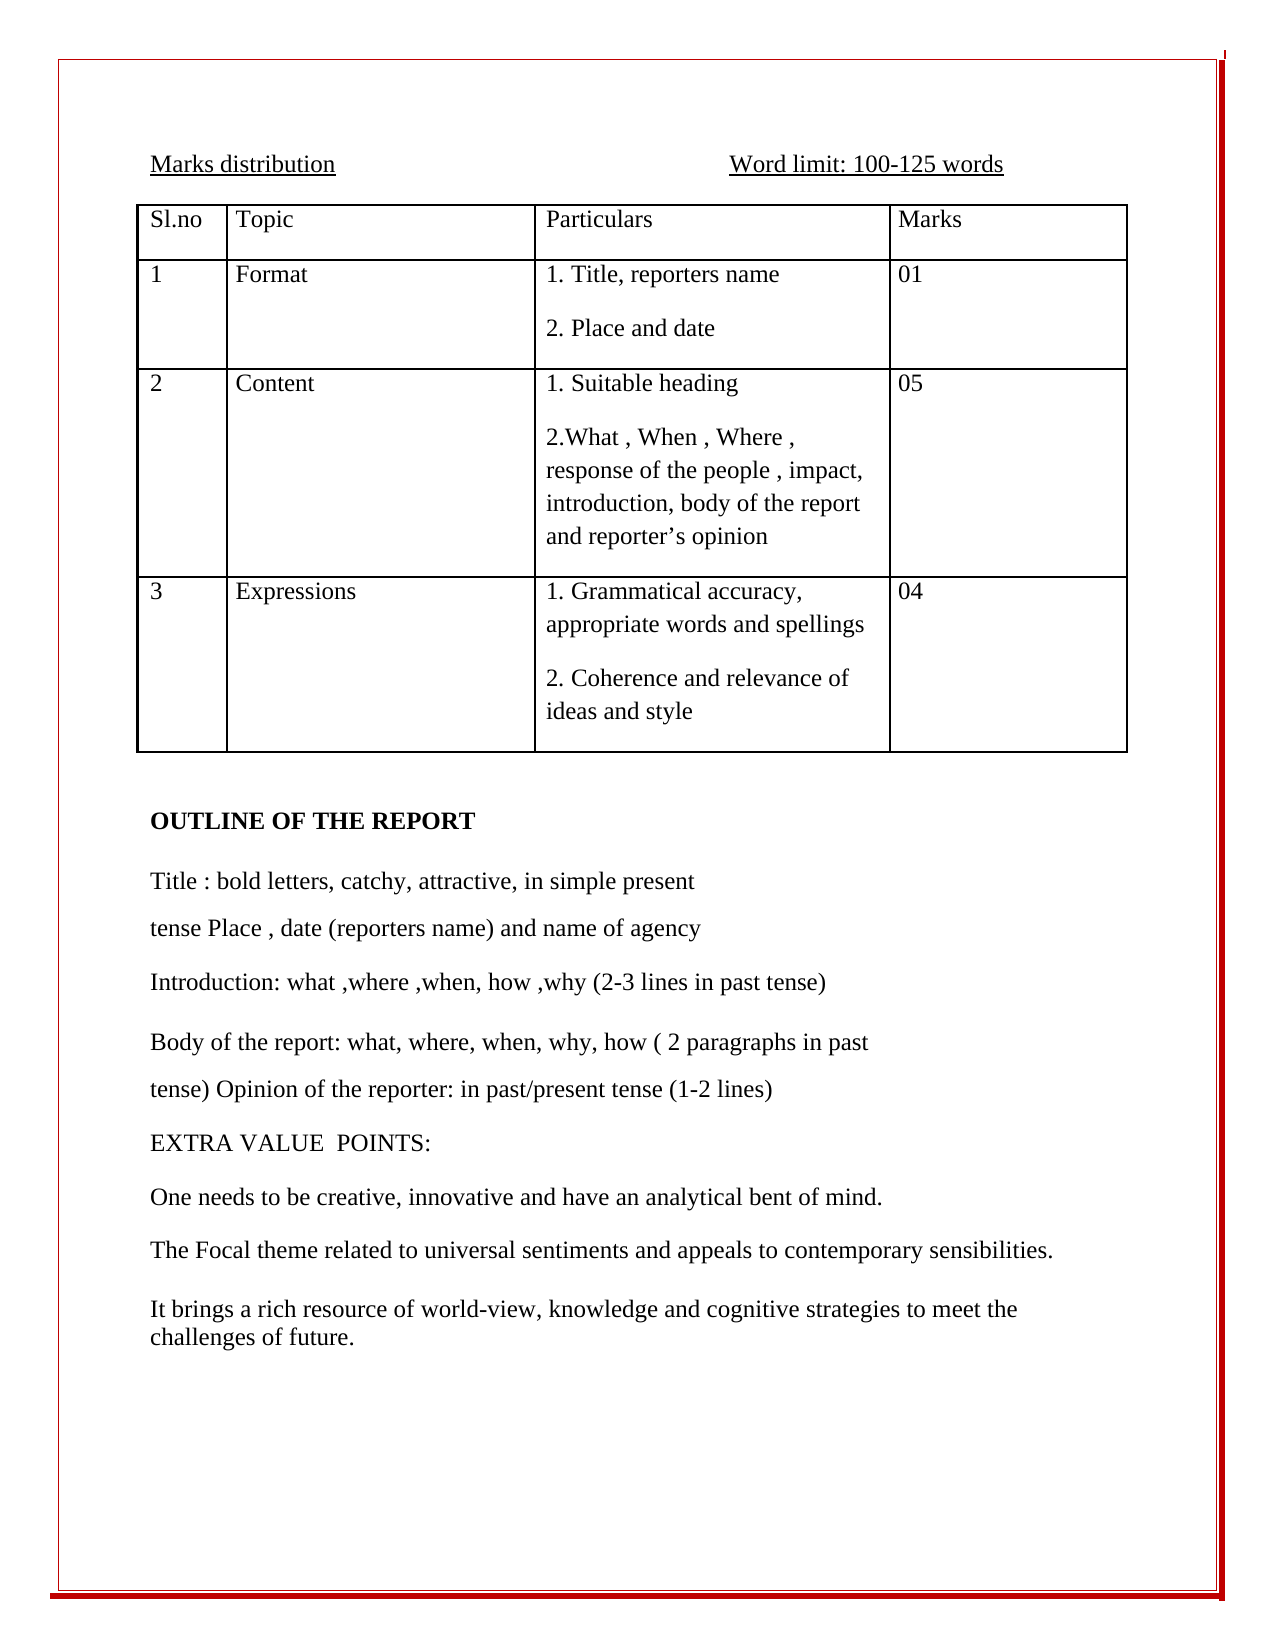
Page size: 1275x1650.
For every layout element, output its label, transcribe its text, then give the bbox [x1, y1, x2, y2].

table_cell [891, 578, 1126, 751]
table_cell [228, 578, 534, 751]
text Introduction: what ,where ,when, how ,why (2-3 lines in past tense) [150, 967, 1225, 996]
text One needs to be creative, innovative and have an analytical bent of mind. [150, 1182, 1225, 1210]
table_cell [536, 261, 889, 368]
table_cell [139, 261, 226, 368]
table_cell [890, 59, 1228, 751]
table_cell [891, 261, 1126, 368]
text Body of the report: what, where, when, why, how ( 2 paragraphs in past tense) Opinion of the reporter: in past/present tense (1-2 lines) [150, 1027, 933, 1103]
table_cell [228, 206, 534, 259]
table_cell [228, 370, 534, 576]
text It brings a rich resource of world-view, knowledge and cognitive strategies to meet the challenges of future. [150, 1295, 1019, 1351]
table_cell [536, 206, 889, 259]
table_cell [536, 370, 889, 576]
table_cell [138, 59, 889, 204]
text EXTRA VALUE POINTS: [150, 1128, 1225, 1157]
text Title : bold letters, catchy, attractive, in simple present tense Place , date (reporters name) and name of agency [150, 866, 752, 942]
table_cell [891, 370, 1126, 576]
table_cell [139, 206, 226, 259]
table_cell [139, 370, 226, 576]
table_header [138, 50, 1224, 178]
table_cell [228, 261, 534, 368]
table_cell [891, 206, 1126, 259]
text The Focal theme related to universal sentiments and appeals to contemporary sensibilities. [150, 1236, 1225, 1264]
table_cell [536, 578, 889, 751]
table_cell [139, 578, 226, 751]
text OUTLINE OF THE REPORT [150, 806, 1225, 835]
